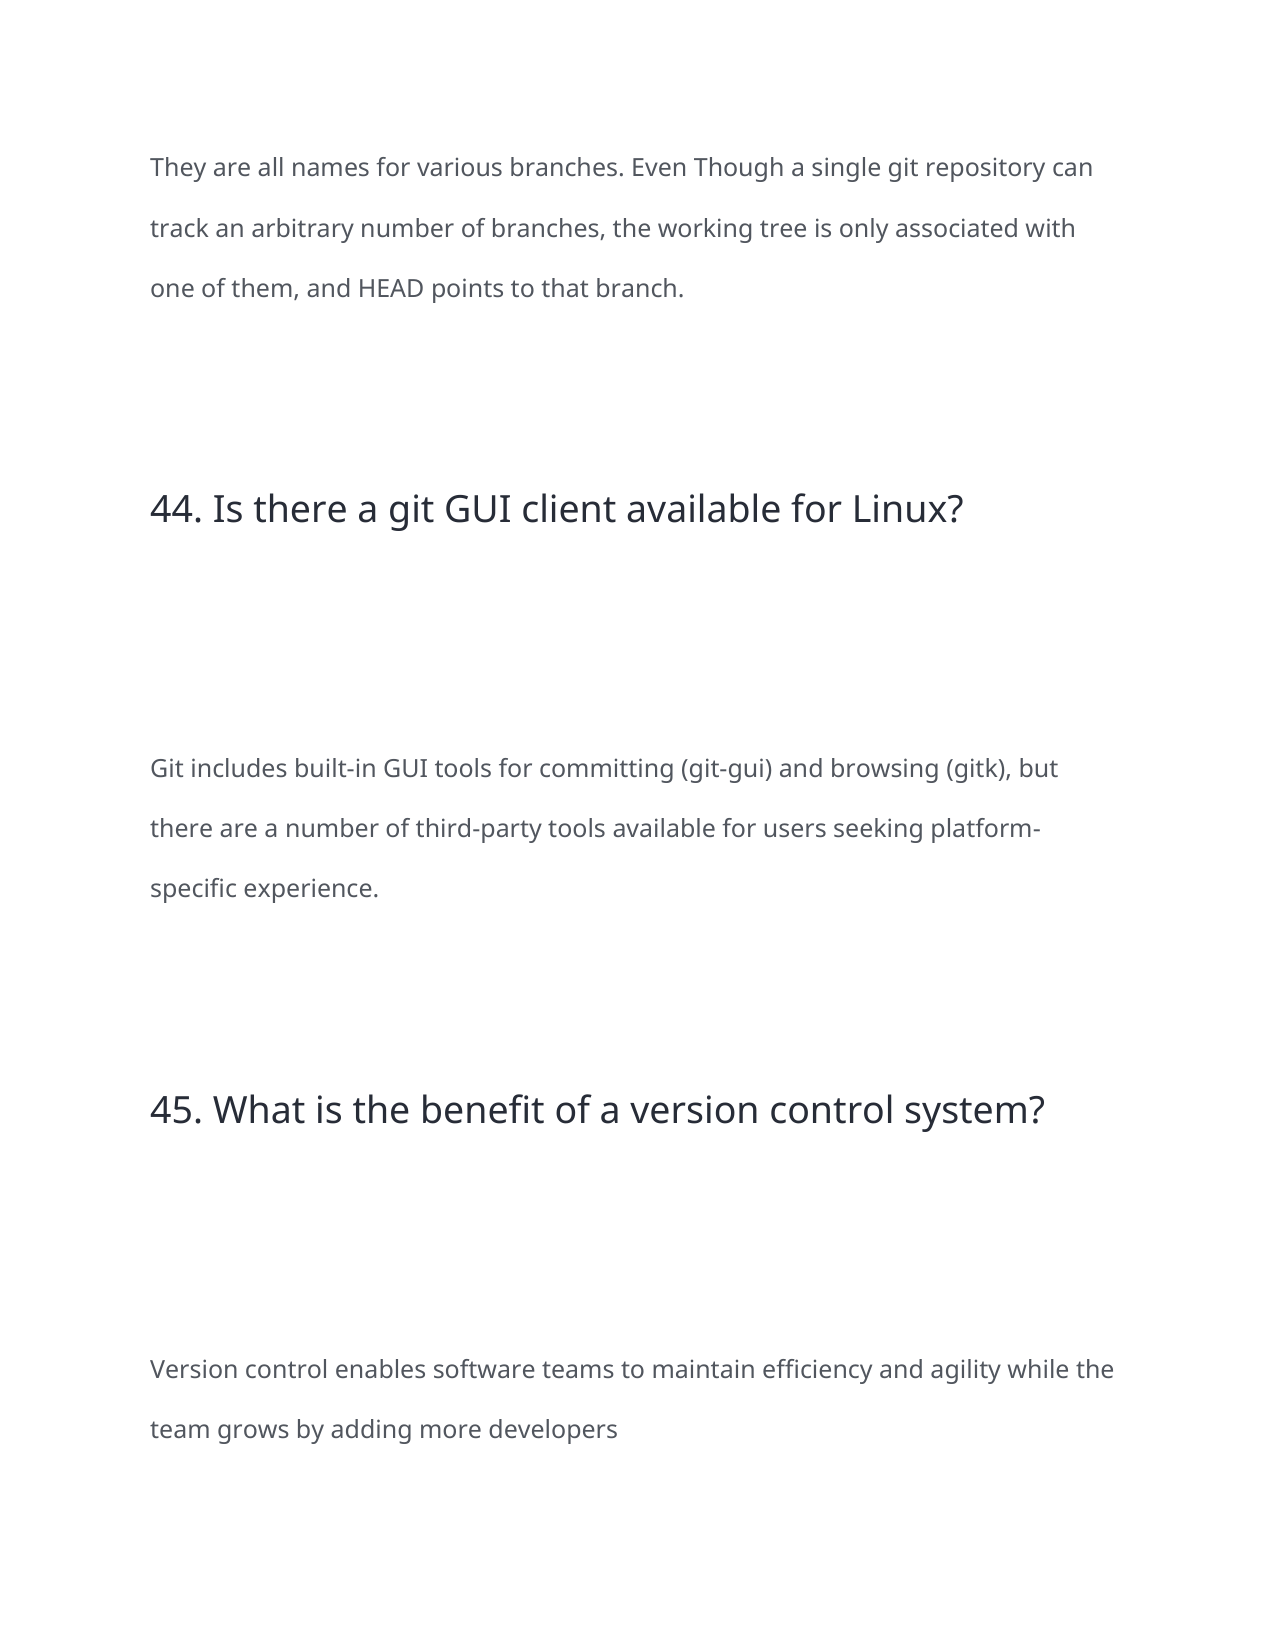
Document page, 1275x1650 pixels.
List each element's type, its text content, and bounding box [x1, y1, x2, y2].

text They are all names for various branches. Even Though a single git repository can track an arbitrary number of branches, the working tree is only associated with one of them, and HEAD points to that branch. [150, 150, 1125, 304]
text 44. Is there a git GUI client available for Linux? [150, 482, 1125, 533]
text Version control enables software teams to maintain efficiency and agility while the team grows by adding more developers [150, 1351, 1125, 1446]
text Git includes built-in GUI tools for committing (git-gui) and browsing (gitk), but there are a number of third-party tools available for users seeking platform-specific experience. [150, 751, 1125, 905]
text 45. What is the benefit of a version control system? [150, 1083, 1125, 1134]
